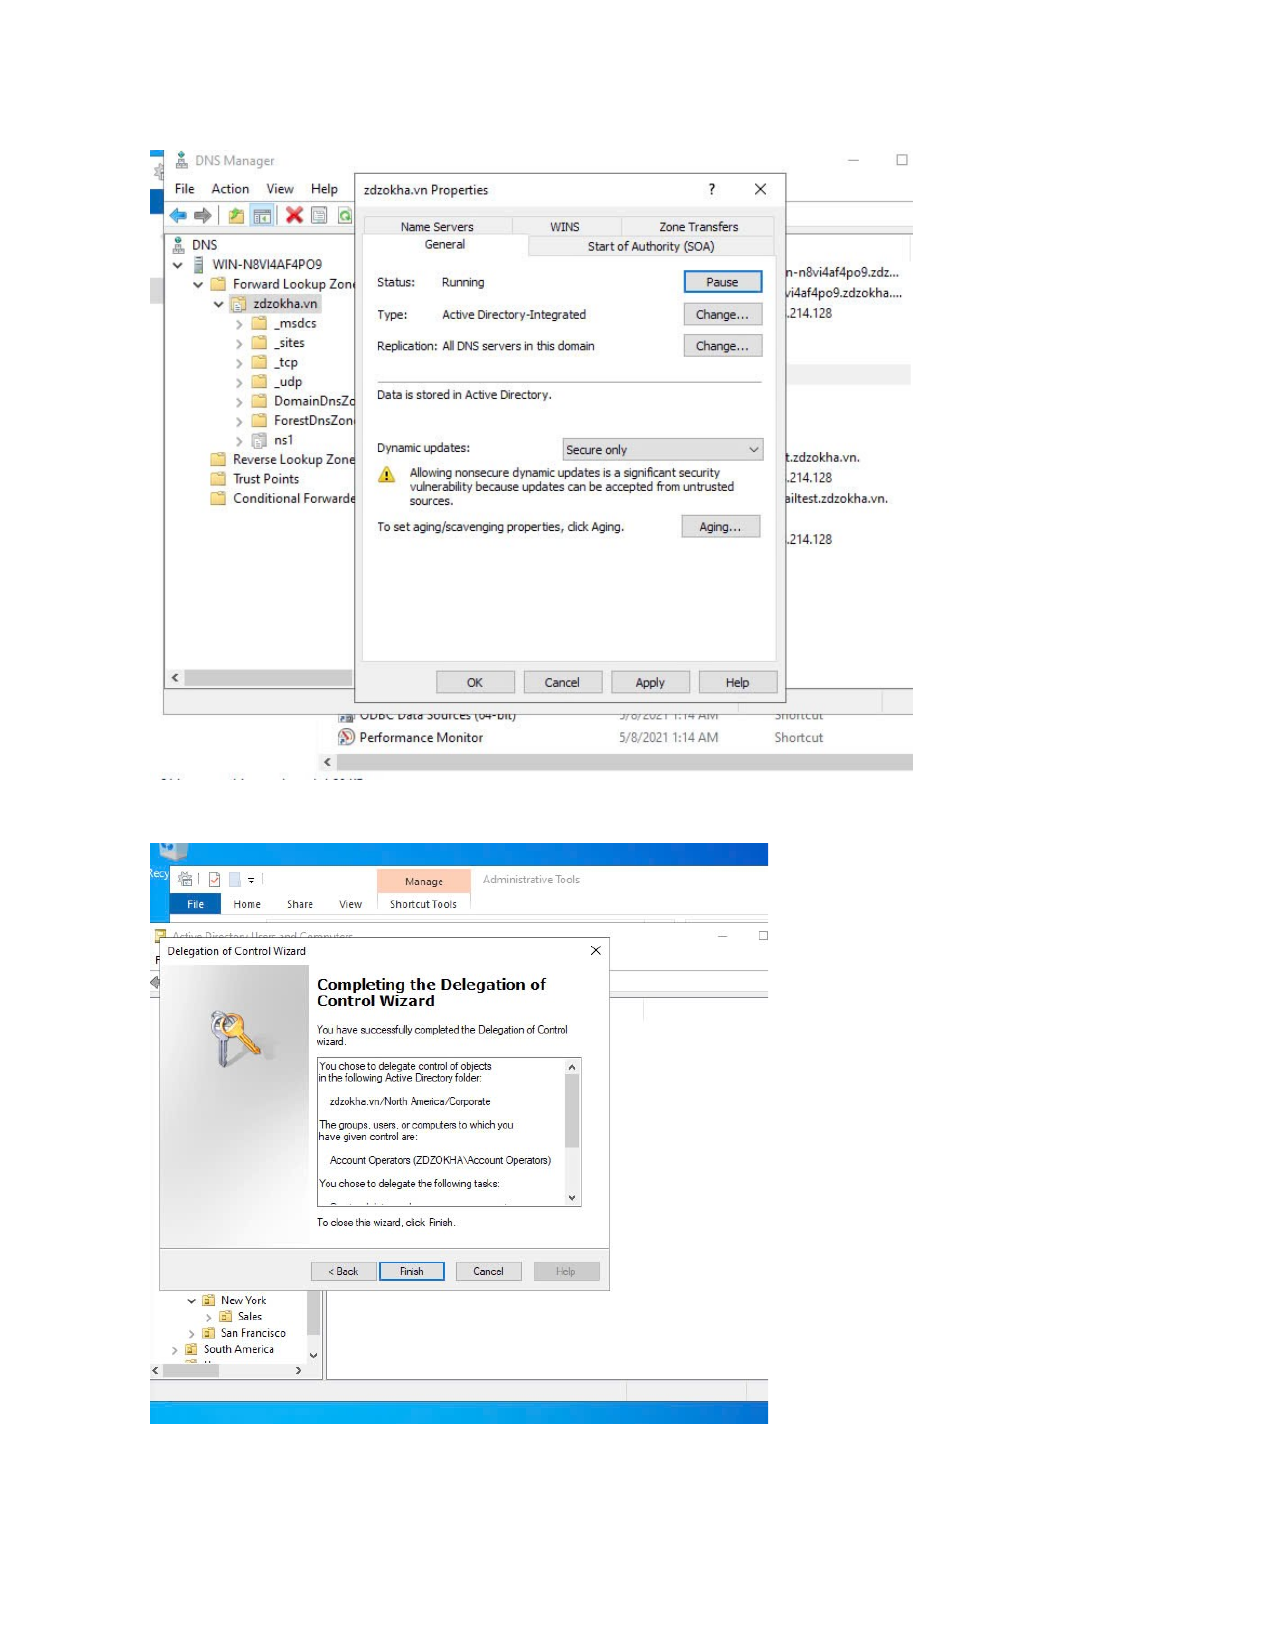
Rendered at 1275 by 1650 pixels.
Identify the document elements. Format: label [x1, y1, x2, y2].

picture [150, 150, 913, 780]
picture [150, 843, 769, 1424]
